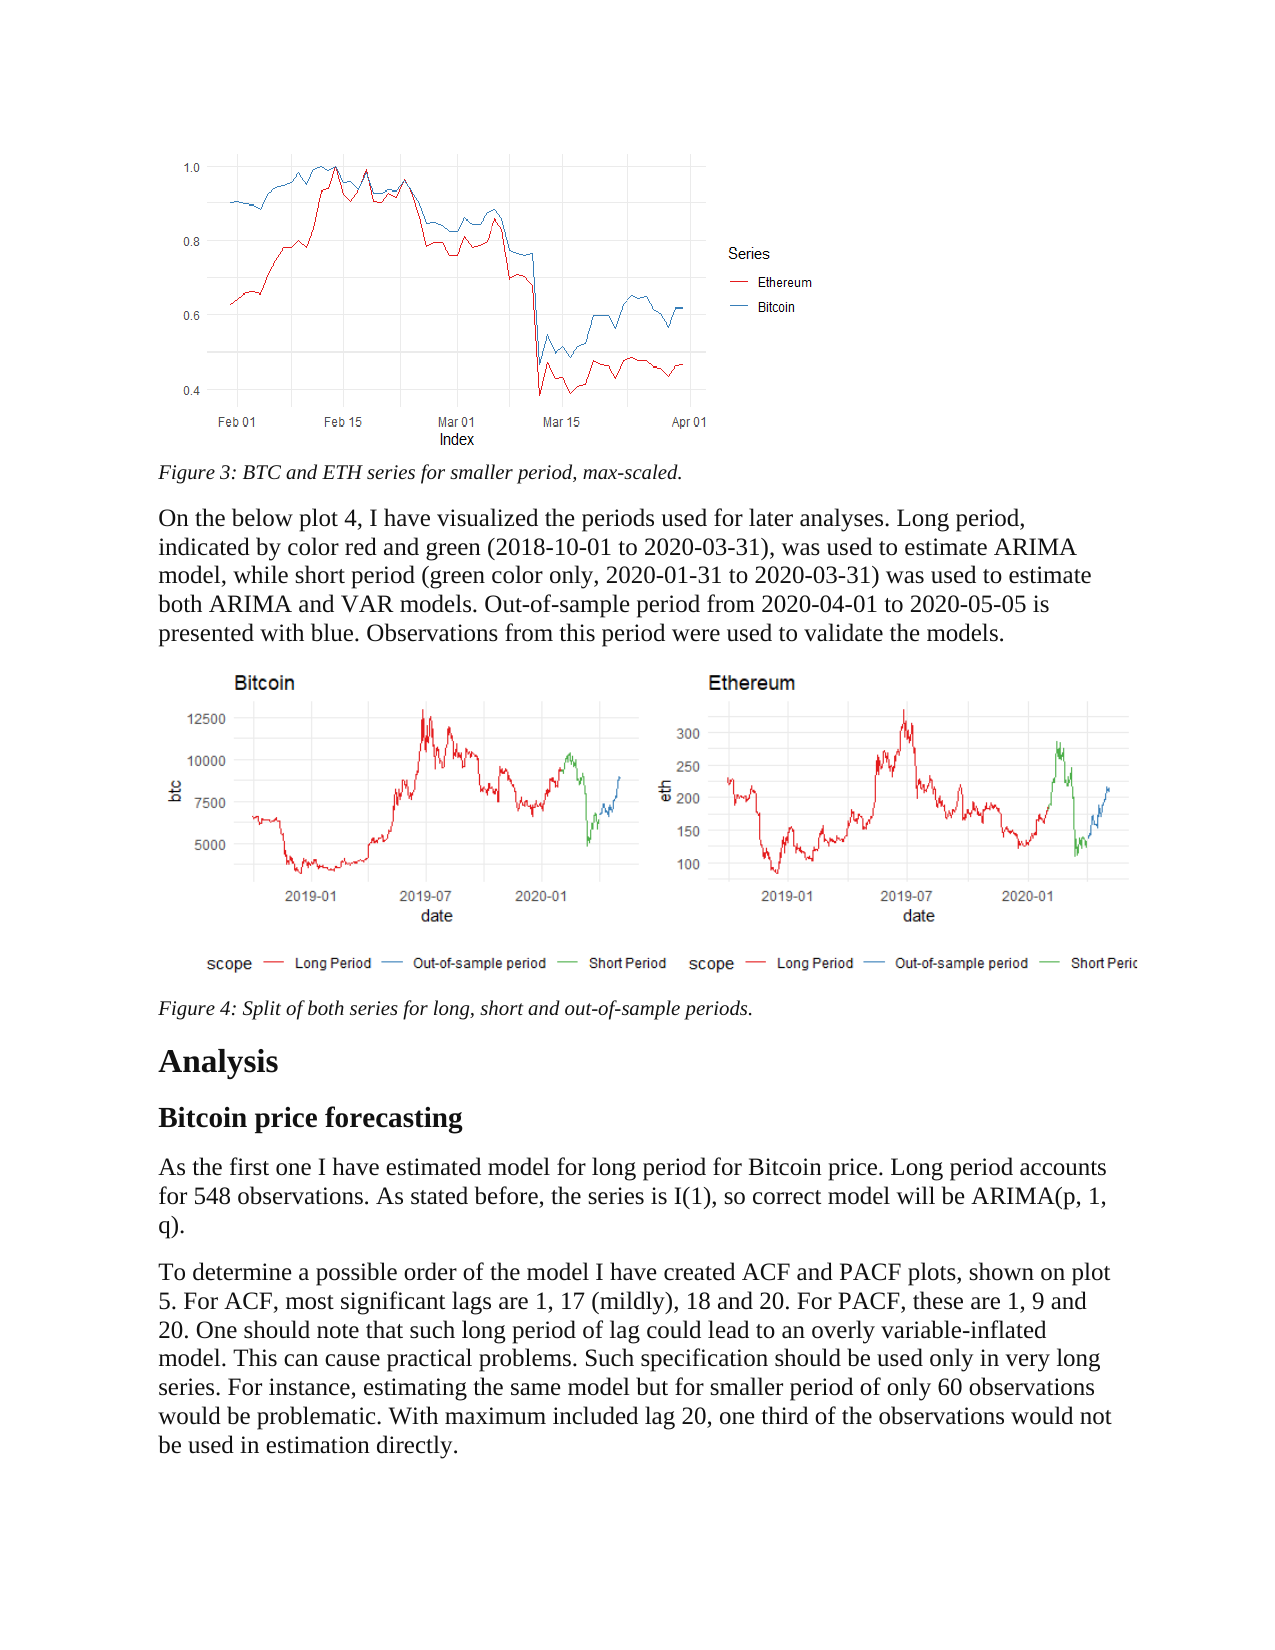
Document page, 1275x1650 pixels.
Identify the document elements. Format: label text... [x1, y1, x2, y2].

subtitle Bitcoin price forecasting [158, 1100, 1117, 1133]
picture [158, 665, 1138, 992]
subtitle Analysis [158, 1041, 1117, 1079]
text To determine a possible order of the model I have created ACF and PACF plots, shown on plot 5. For ACF, most significant lags are 1, 17 (mildly), 18 and 20. For PACF, these are 1, 9 and 20. One should note that such long period of lag could lead to an overly variable-inflated model. This can cause practical problems. Such specification should be used only in very long series. For instance, estimating the same model but for smaller period of only 60 observations would be problematic. With maximum included lag 20, one third of the observations would not be used in estimation directly. [158, 1257, 1117, 1458]
text On the below plot 4, I have visualized the periods used for later analyses. Long period, indicated by color red and green (2018-10-01 to 2020-03-31), was used to estimate ARIMA model, while short period (green color only, 2020-01-31 to 2020-03-31) was used to estimate both ARIMA and VAR models. Out-of-sample period from 2020-04-01 to 2020-05-05 is presented with blue. Observations from this period were used to validate the models. [158, 503, 1117, 647]
text As the first one I have estimated model for long period for Bitcoin price. Long period accounts for 548 observations. As stated before, the series is I(1), so correct model will be ARIMA(p, 1, q). [158, 1152, 1117, 1238]
text Figure 4: Split of both series for long, short and out-of-sample periods. [158, 996, 1117, 1020]
text Figure 3: BTC and ETH series for smaller period, max-scaled. [158, 460, 1117, 484]
picture [158, 147, 826, 456]
